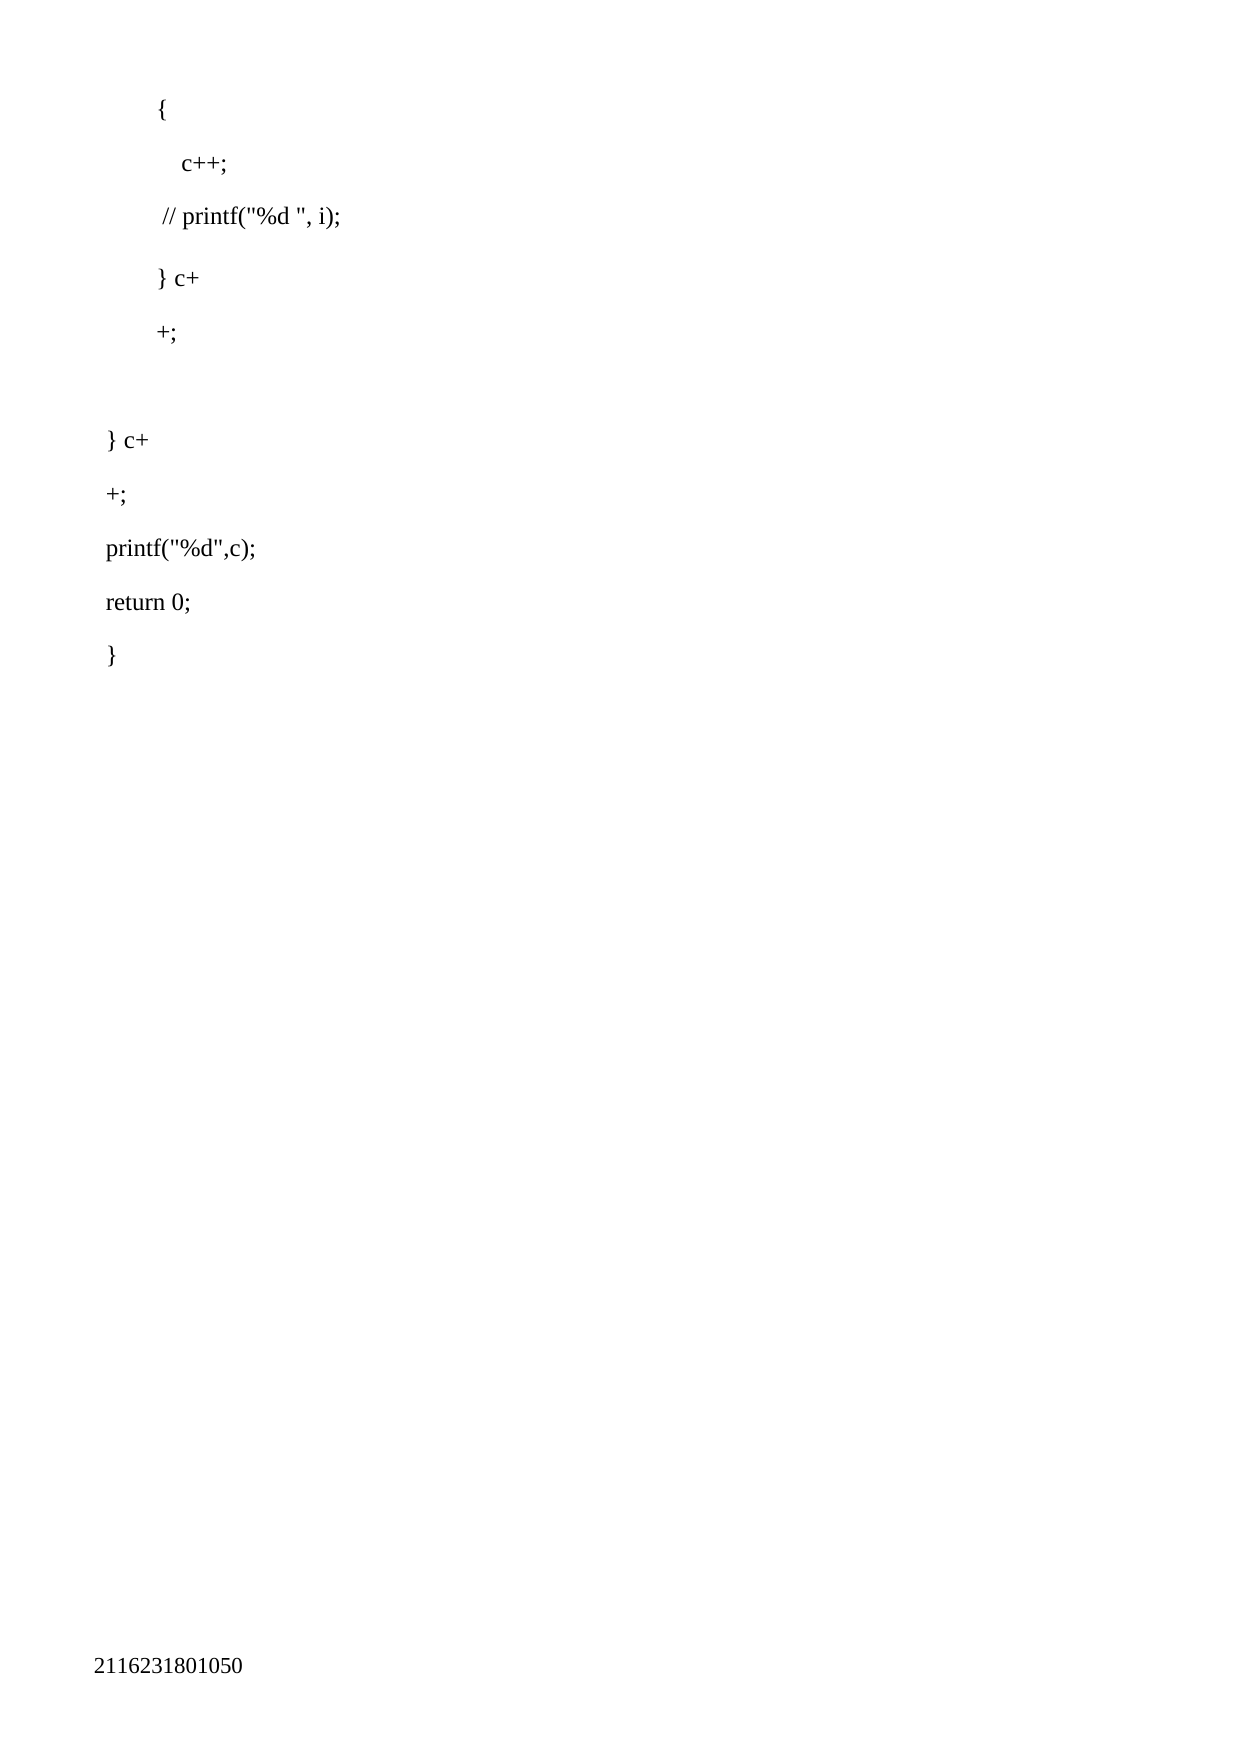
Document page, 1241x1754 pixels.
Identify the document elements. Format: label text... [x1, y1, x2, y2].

text } c++; [156, 263, 209, 346]
text } [106, 641, 1155, 669]
text c++; [181, 148, 1155, 176]
text // printf("%d ", i); [162, 201, 1155, 230]
text } c++; [106, 425, 159, 507]
text { [156, 94, 1155, 122]
text printf("%d",c); return 0; [106, 533, 288, 615]
